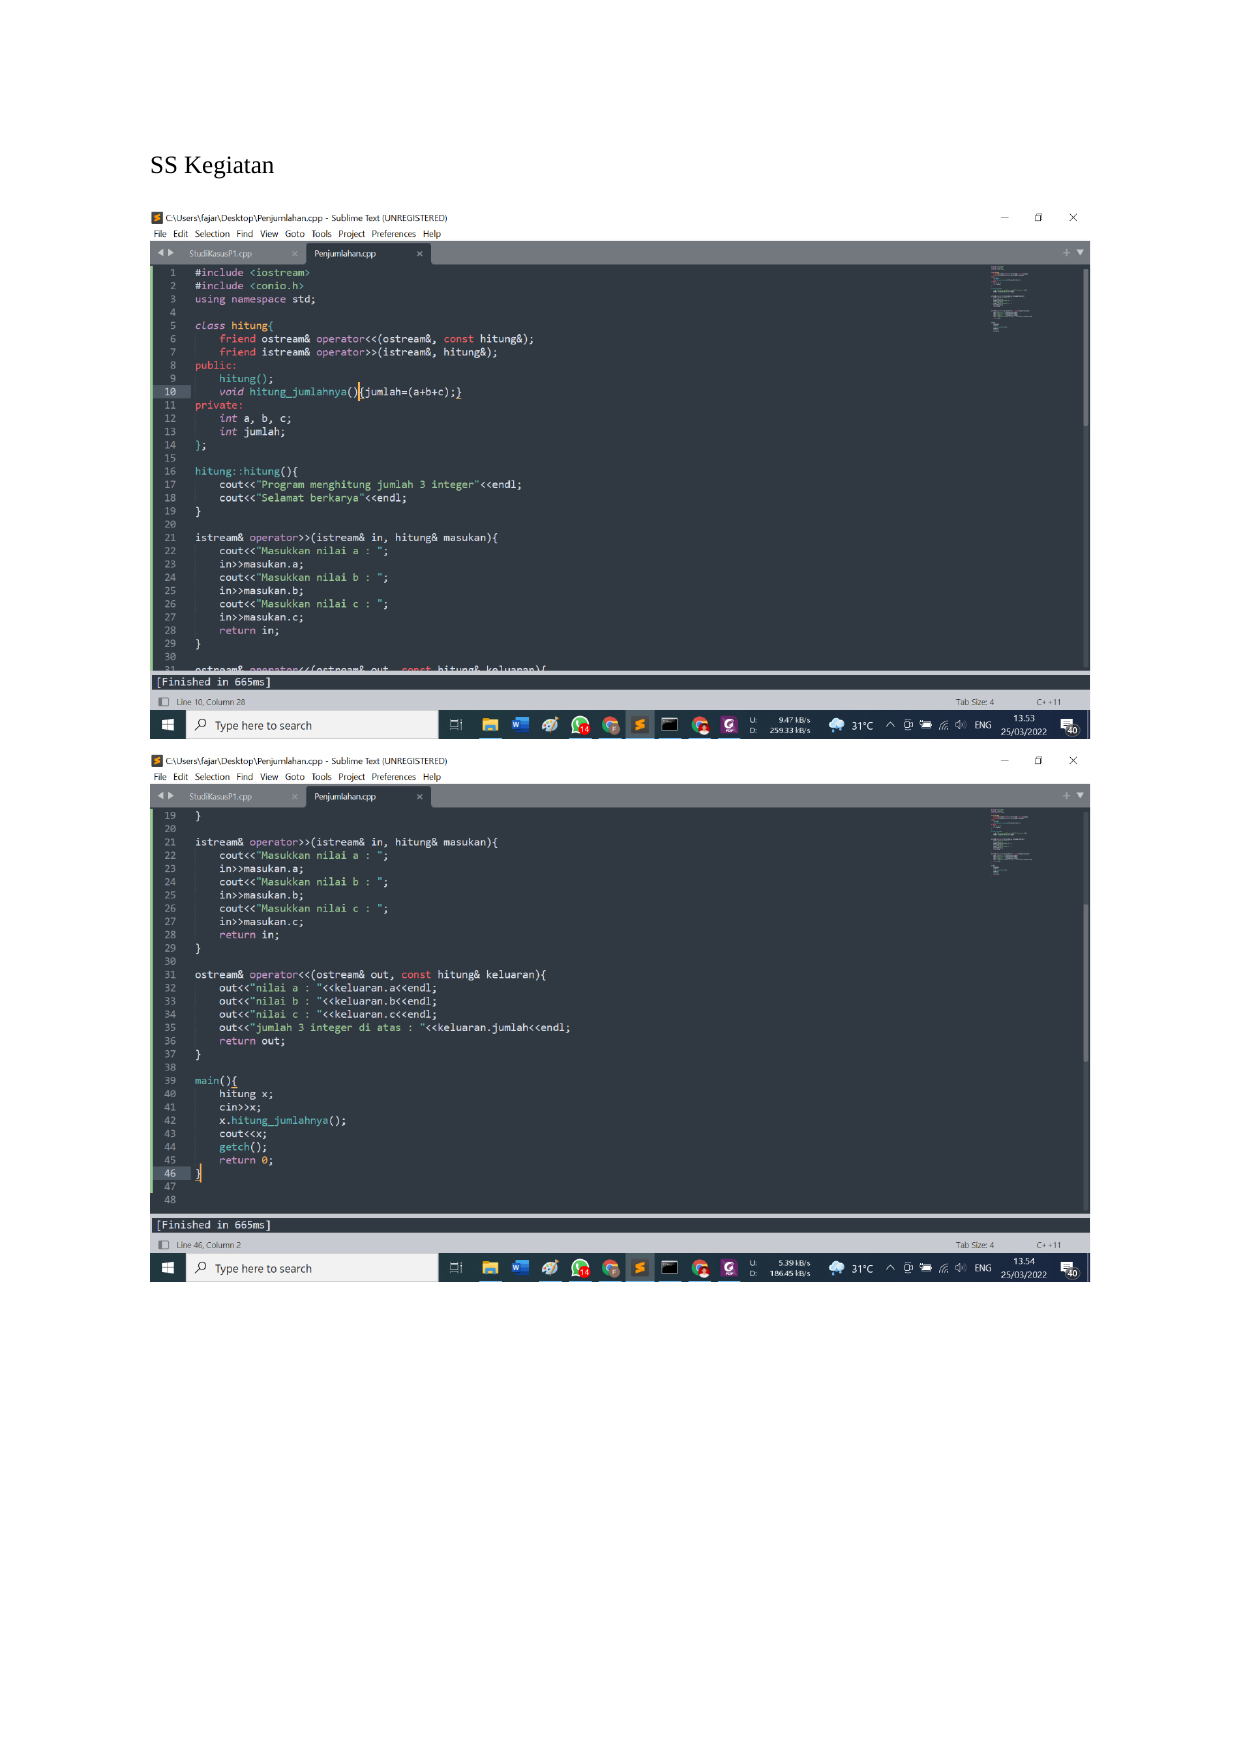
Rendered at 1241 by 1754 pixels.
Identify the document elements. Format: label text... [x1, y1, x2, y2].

picture [150, 752, 1091, 1282]
text SS Kegiatan [150, 150, 1090, 179]
picture [150, 209, 1091, 739]
